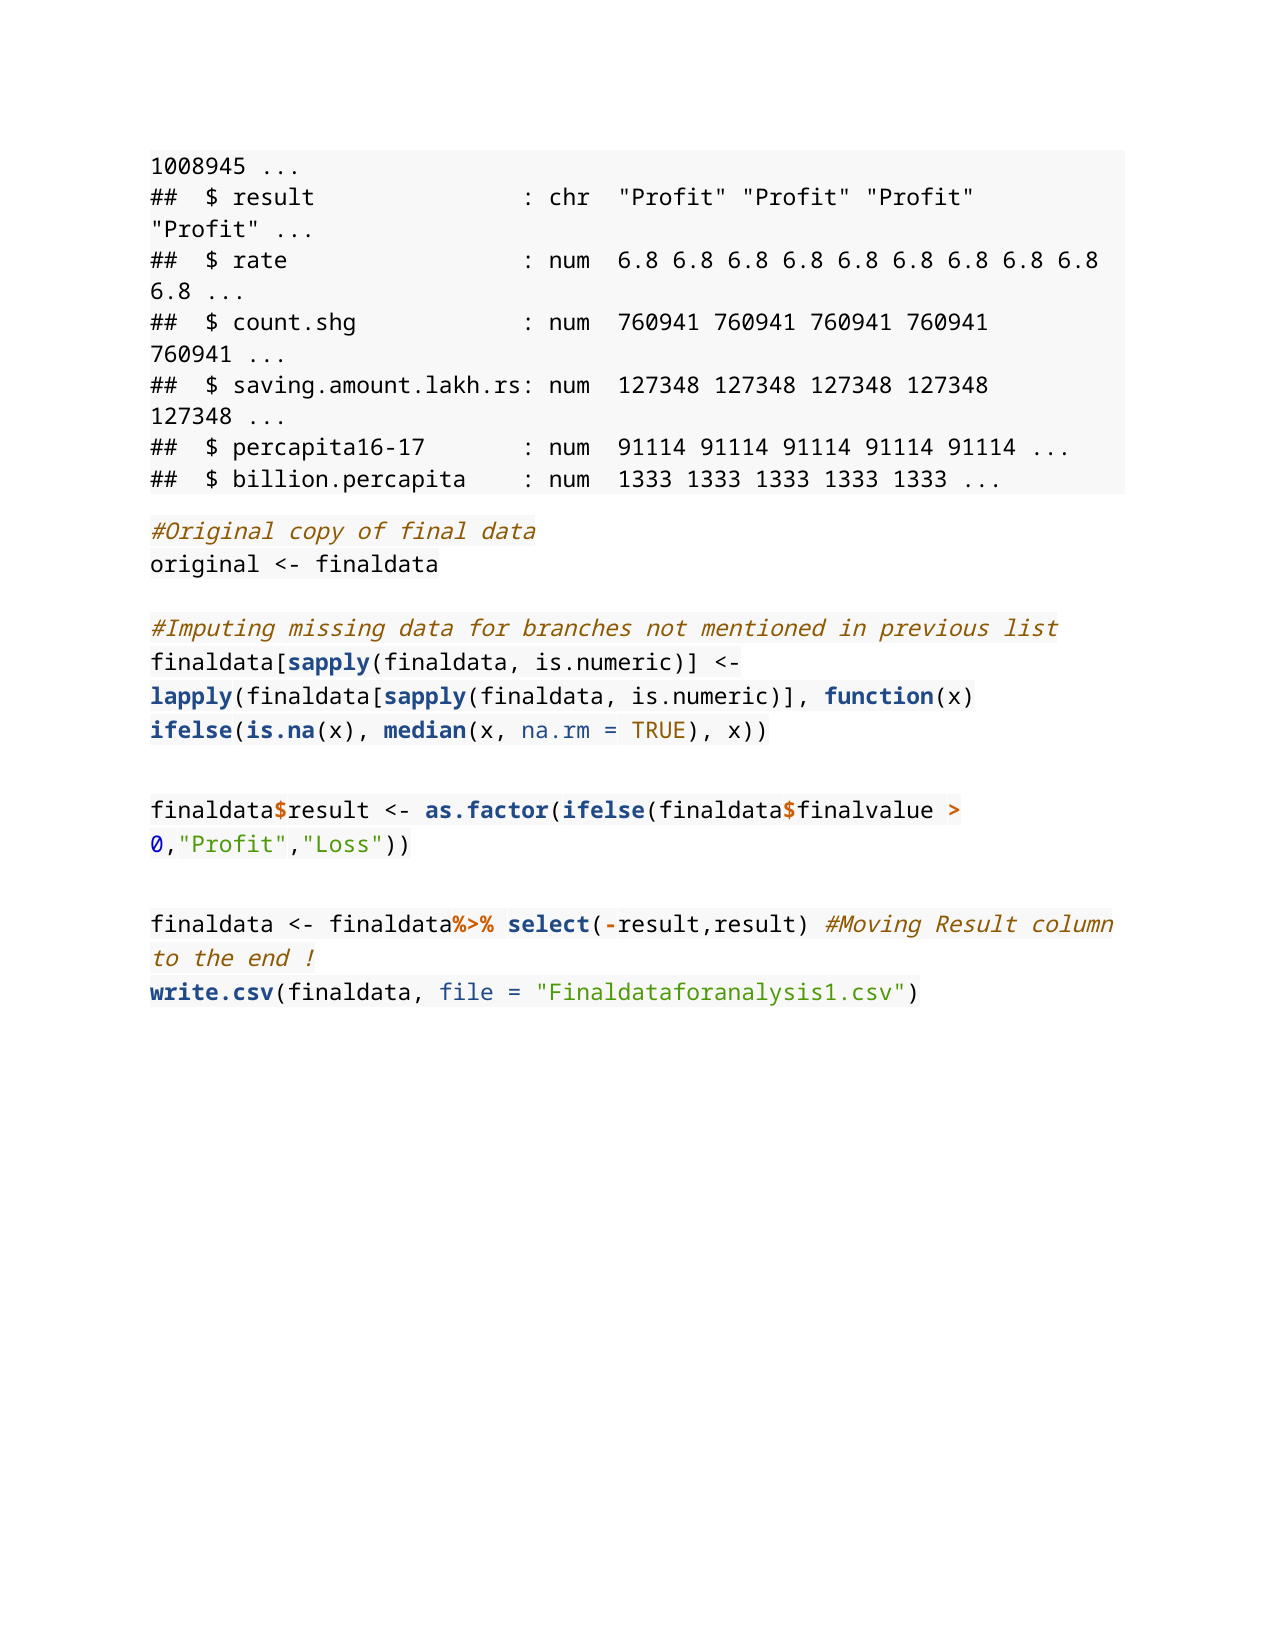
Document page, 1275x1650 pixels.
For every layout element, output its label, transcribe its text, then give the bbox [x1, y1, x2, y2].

text finaldata <- finaldata%>% select(-result,result) #Moving Result column to the end ! write.csv(finaldata, file = "Finaldataforanalysis1.csv") [150, 908, 1125, 1007]
text finaldata$result <- as.factor(ifelse(finaldata$finalvalue > 0,"Profit","Loss")) [150, 794, 1125, 889]
text #Original copy of final data original <- finaldata #Imputing missing data for branches not mentioned in previous list finaldata[sapply(finaldata, is.numeric)] <- lapply(finaldata[sapply(finaldata, is.numeric)], function(x) ifelse(is.na(x), median(x, na.rm = TRUE), x)) [150, 514, 1125, 775]
